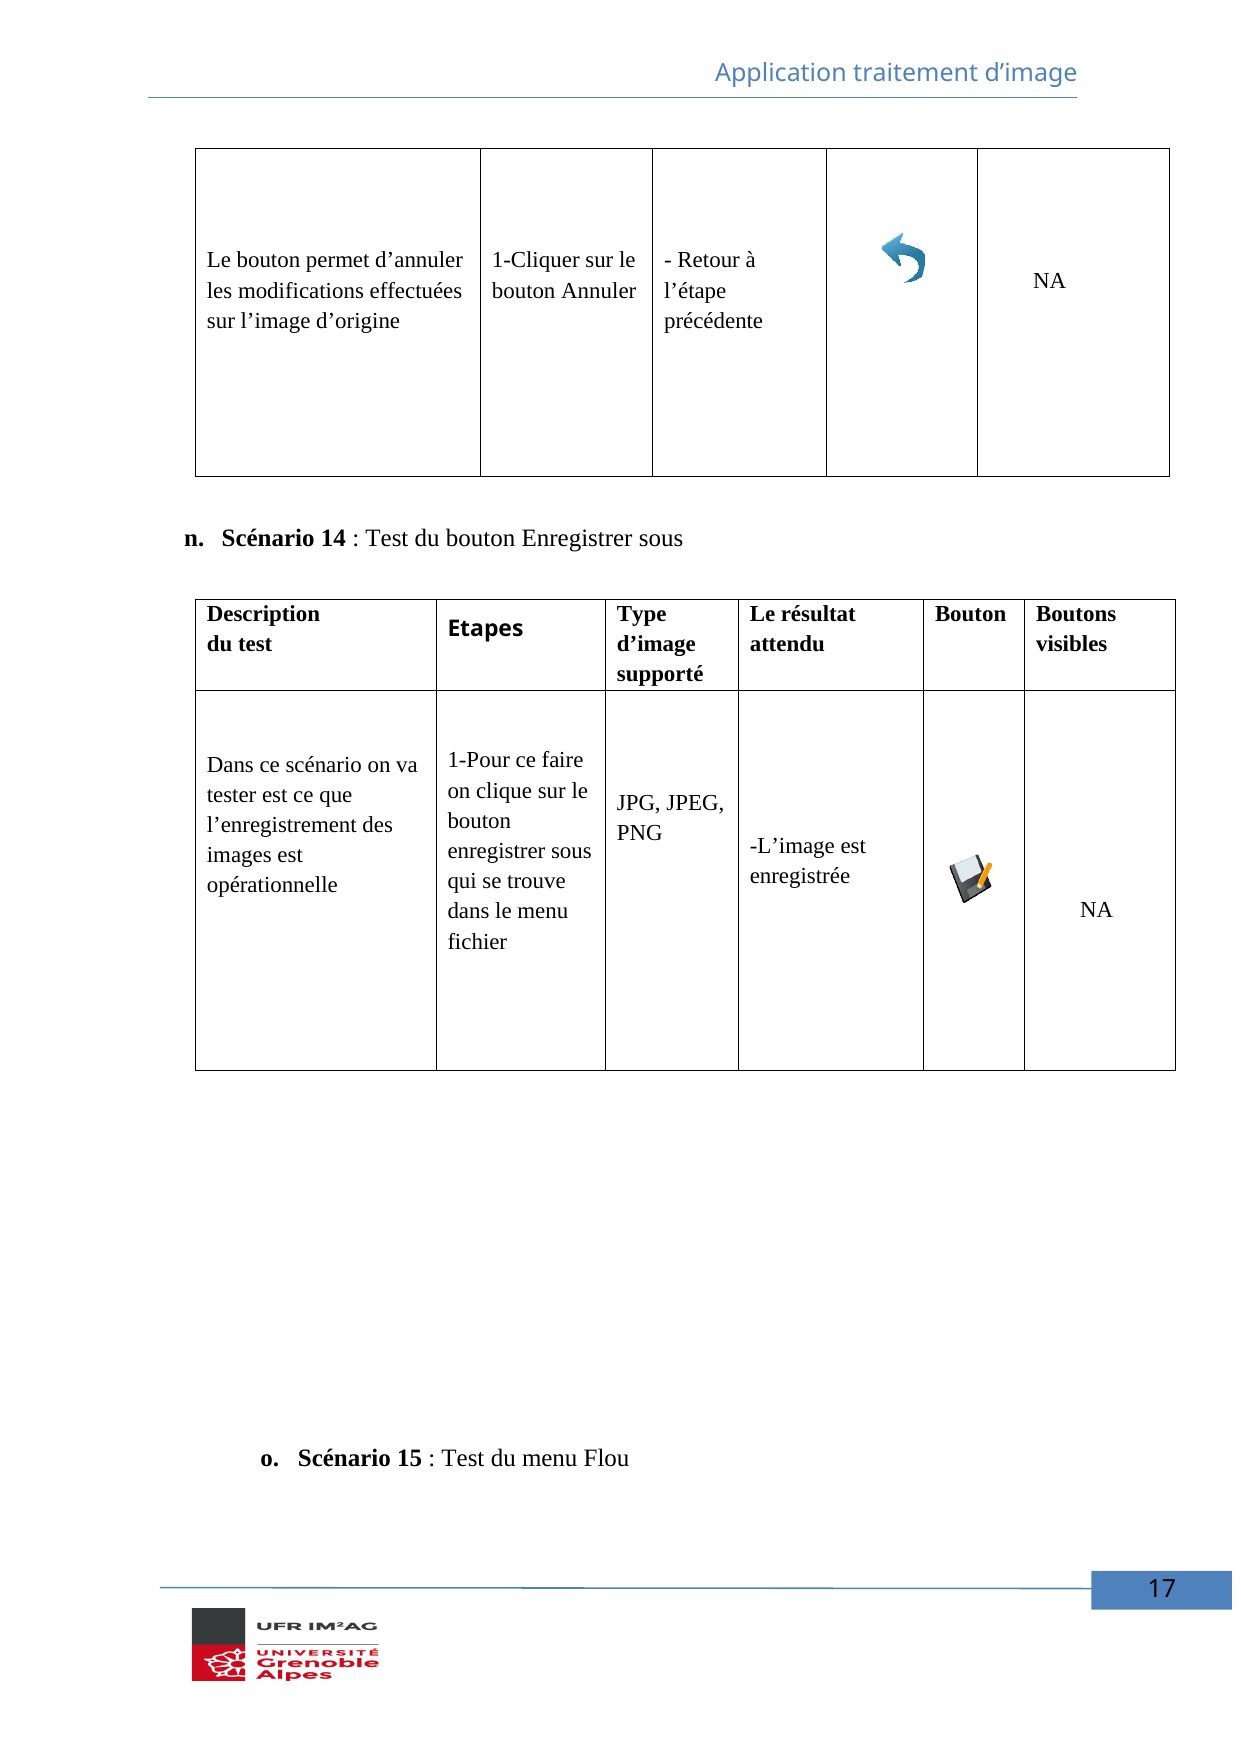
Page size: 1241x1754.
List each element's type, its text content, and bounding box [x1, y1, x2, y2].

table_cell Le bouton permet d’annuler les modifications effectuées sur l’image d’origine [196, 149, 480, 476]
table_cell NA [978, 149, 1169, 476]
list Scénario 15 : Test du menu Flou [260, 1443, 1093, 1472]
table_header Description du test [196, 600, 436, 690]
table_cell Dans ce scénario on va tester est ce que l’enregistrement des images est opérationnelle [196, 691, 436, 1069]
table_cell NA [1025, 691, 1175, 1069]
table_header Boutons visibles [1025, 600, 1175, 690]
table_header Le résultat attendu [739, 600, 923, 690]
list Scénario 14 : Test du bouton Enregistrer sous [184, 523, 1093, 552]
table_cell [827, 149, 977, 476]
picture [878, 232, 925, 282]
table_header Bouton [924, 600, 1024, 690]
table_cell 1-Cliquer sur le bouton Annuler [481, 149, 652, 476]
table_cell -L’image est enregistrée [739, 691, 923, 1069]
table_cell 1-Pour ce faire on clique sur le bouton enregistrer sous qui se trouve dans le menu fichier [437, 691, 605, 1069]
table_header Type d’image supporté [606, 600, 738, 690]
picture [948, 852, 992, 903]
table_cell JPG, JPEG, PNG [606, 691, 738, 1069]
picture [191, 1608, 379, 1681]
table_cell - Retour à l’étape précédente [653, 149, 826, 476]
table_header Etapes [437, 600, 605, 690]
table_cell [924, 691, 1024, 1069]
